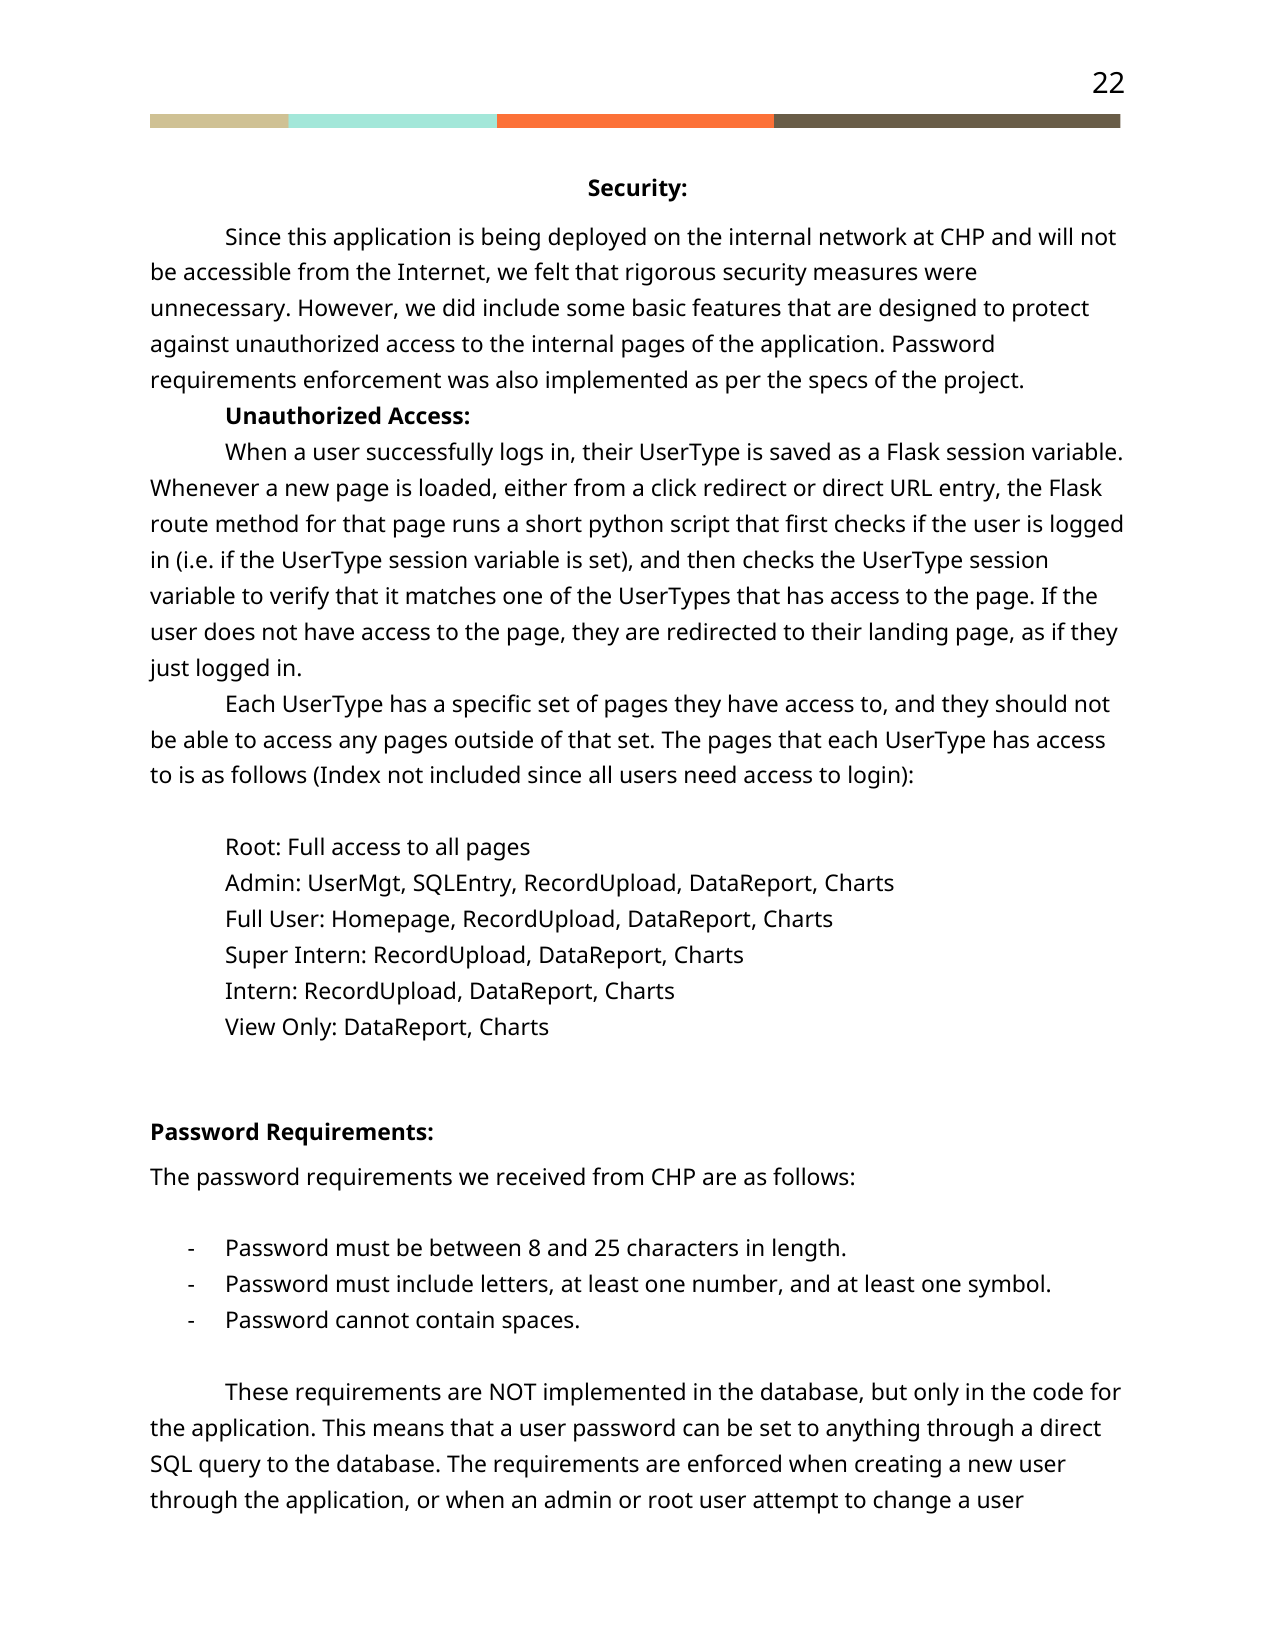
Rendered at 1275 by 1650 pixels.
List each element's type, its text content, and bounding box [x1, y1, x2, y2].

text Each UserType has a specific set of pages they have access to, and they should not be able to access any pages outside of that set. The pages that each UserType has access to is as follows (Index not included since all users need access to login): [150, 688, 1125, 791]
text Intern: RecordUpload, DataReport, Charts [150, 975, 1125, 1006]
text Admin: UserMgt, SQLEntry, RecordUpload, DataReport, Charts [150, 867, 1125, 898]
picture [150, 114, 1121, 128]
text Full User: Homepage, RecordUpload, DataReport, Charts [150, 903, 1125, 934]
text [150, 1376, 1125, 1515]
text The password requirements we received from CHP are as follows: [150, 1161, 1125, 1192]
list Password must include letters, at least one number, and at least one symbol. [187, 1268, 1125, 1299]
subtitle Password Requirements: [150, 1116, 1125, 1147]
list Password cannot contain spaces. [187, 1304, 1125, 1336]
text When a user successfully logs in, their UserType is saved as a Flask session variable. Whenever a new page is loaded, either from a click redirect or direct URL entry, the Flask route method for that page runs a short python script that first checks if the user is logged in (i.e. if the UserType session variable is set), and then checks the UserType session variable to verify that it matches one of the UserTypes that has access to the page. If the user does not have access to the page, they are redirected to their landing page, as if they just logged in. [150, 436, 1125, 683]
subtitle Security: [150, 172, 1125, 203]
text Since this application is being deployed on the internal network at CHP and will not be accessible from the Internet, we felt that rigorous security measures were unnecessary. However, we did include some basic features that are designed to protect against unauthorized access to the internal pages of the application. Password requirements enforcement was also implemented as per the specs of the project. [150, 220, 1125, 395]
text Unauthorized Access: [150, 400, 1125, 431]
text Root: Full access to all pages [150, 831, 1125, 863]
text View Only: DataReport, Charts [150, 1011, 1125, 1042]
text Super Intern: RecordUpload, DataReport, Charts [150, 939, 1125, 970]
list Password must be between 8 and 25 characters in length. [187, 1232, 1125, 1264]
